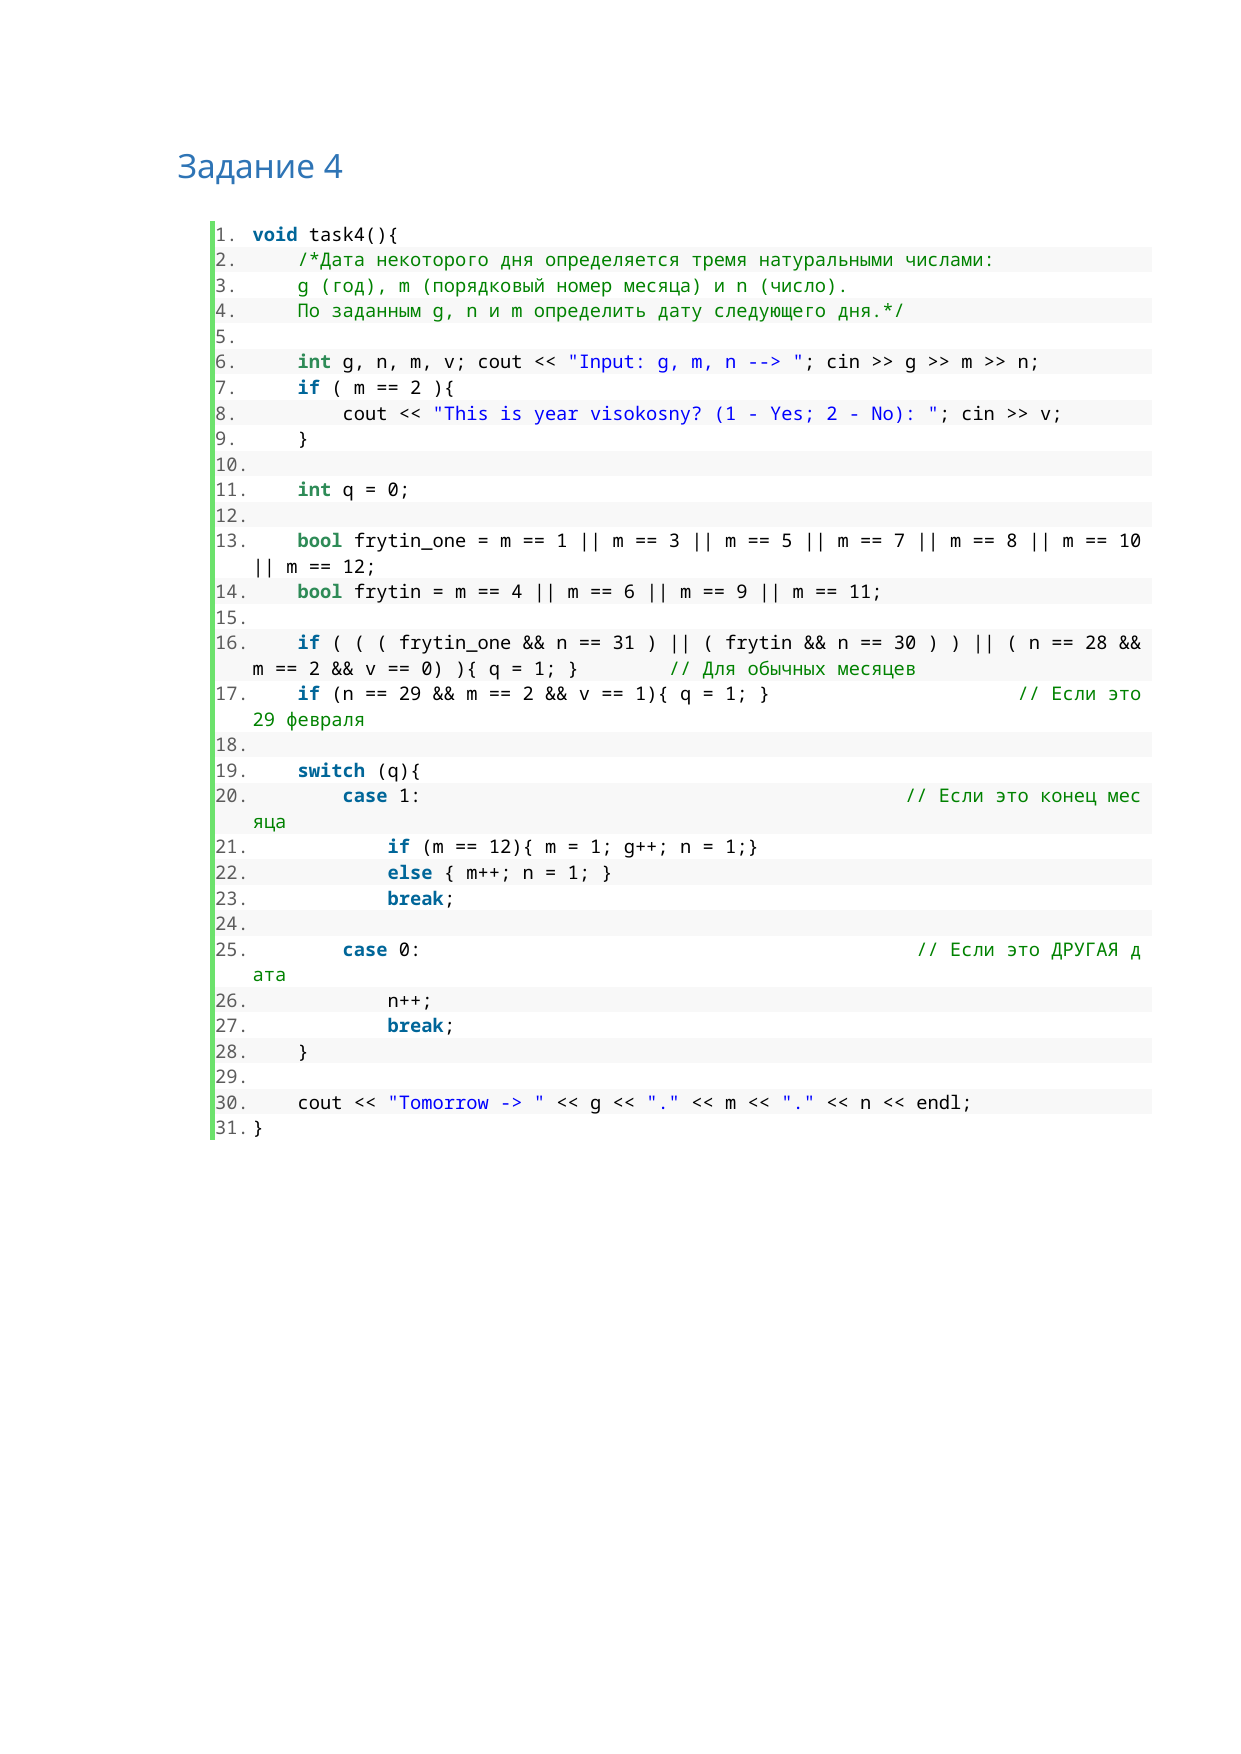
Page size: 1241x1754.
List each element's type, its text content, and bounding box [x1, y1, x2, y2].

list int q = 0; [215, 476, 1152, 502]
list bool frytin_one = m == 1 || m == 3 || m == 5 || m == 7 || m == 8 || m == 10 || m == 12; [215, 527, 1152, 578]
list if (n == 29 && m == 2 && v == 1){ q = 1; } // Если это 29 февраля [215, 681, 1152, 732]
list } [215, 1114, 1152, 1140]
list if (m == 12){ m = 1; g++; n = 1;} [215, 834, 1152, 859]
list case 1: // Если это конец месяца [215, 783, 1152, 834]
list По заданным g, n и m определить дату следующего дня.*/ [215, 298, 1152, 323]
subtitle Задание 4 [177, 143, 1152, 188]
list void task4(){ [215, 221, 1152, 247]
list if ( m == 2 ){ [215, 374, 1152, 400]
list else { m++; n = 1; } [215, 859, 1152, 885]
list break; [215, 1012, 1152, 1038]
list } [215, 1038, 1152, 1063]
list if ( ( ( frytin_one && n == 31 ) || ( frytin && n == 30 ) ) || ( n == 28 && m == 2 && v == 0) ){ q = 1; } // Для обычных месяцев [215, 629, 1152, 681]
list cout << "Tomorrow -> " << g << "." << m << "." << n << endl; [215, 1089, 1152, 1114]
list case 0: // Если это ДРУГАЯ дата [215, 936, 1152, 987]
list int g, n, m, v; cout << "Input: g, m, n --> "; cin >> g >> m >> n; [215, 349, 1152, 374]
list /*Дата некоторого дня определяется тремя натуральными числами: [215, 247, 1152, 272]
list break; [215, 885, 1152, 910]
list switch (q){ [215, 757, 1152, 783]
list bool frytin = m == 4 || m == 6 || m == 9 || m == 11; [215, 578, 1152, 604]
list cout << "This is year visokosny? (1 - Yes; 2 - No): "; cin >> v; [215, 400, 1152, 425]
list } [215, 425, 1152, 451]
list g (год), m (порядковый номер месяца) и n (число). [215, 272, 1152, 298]
list n++; [215, 987, 1152, 1012]
